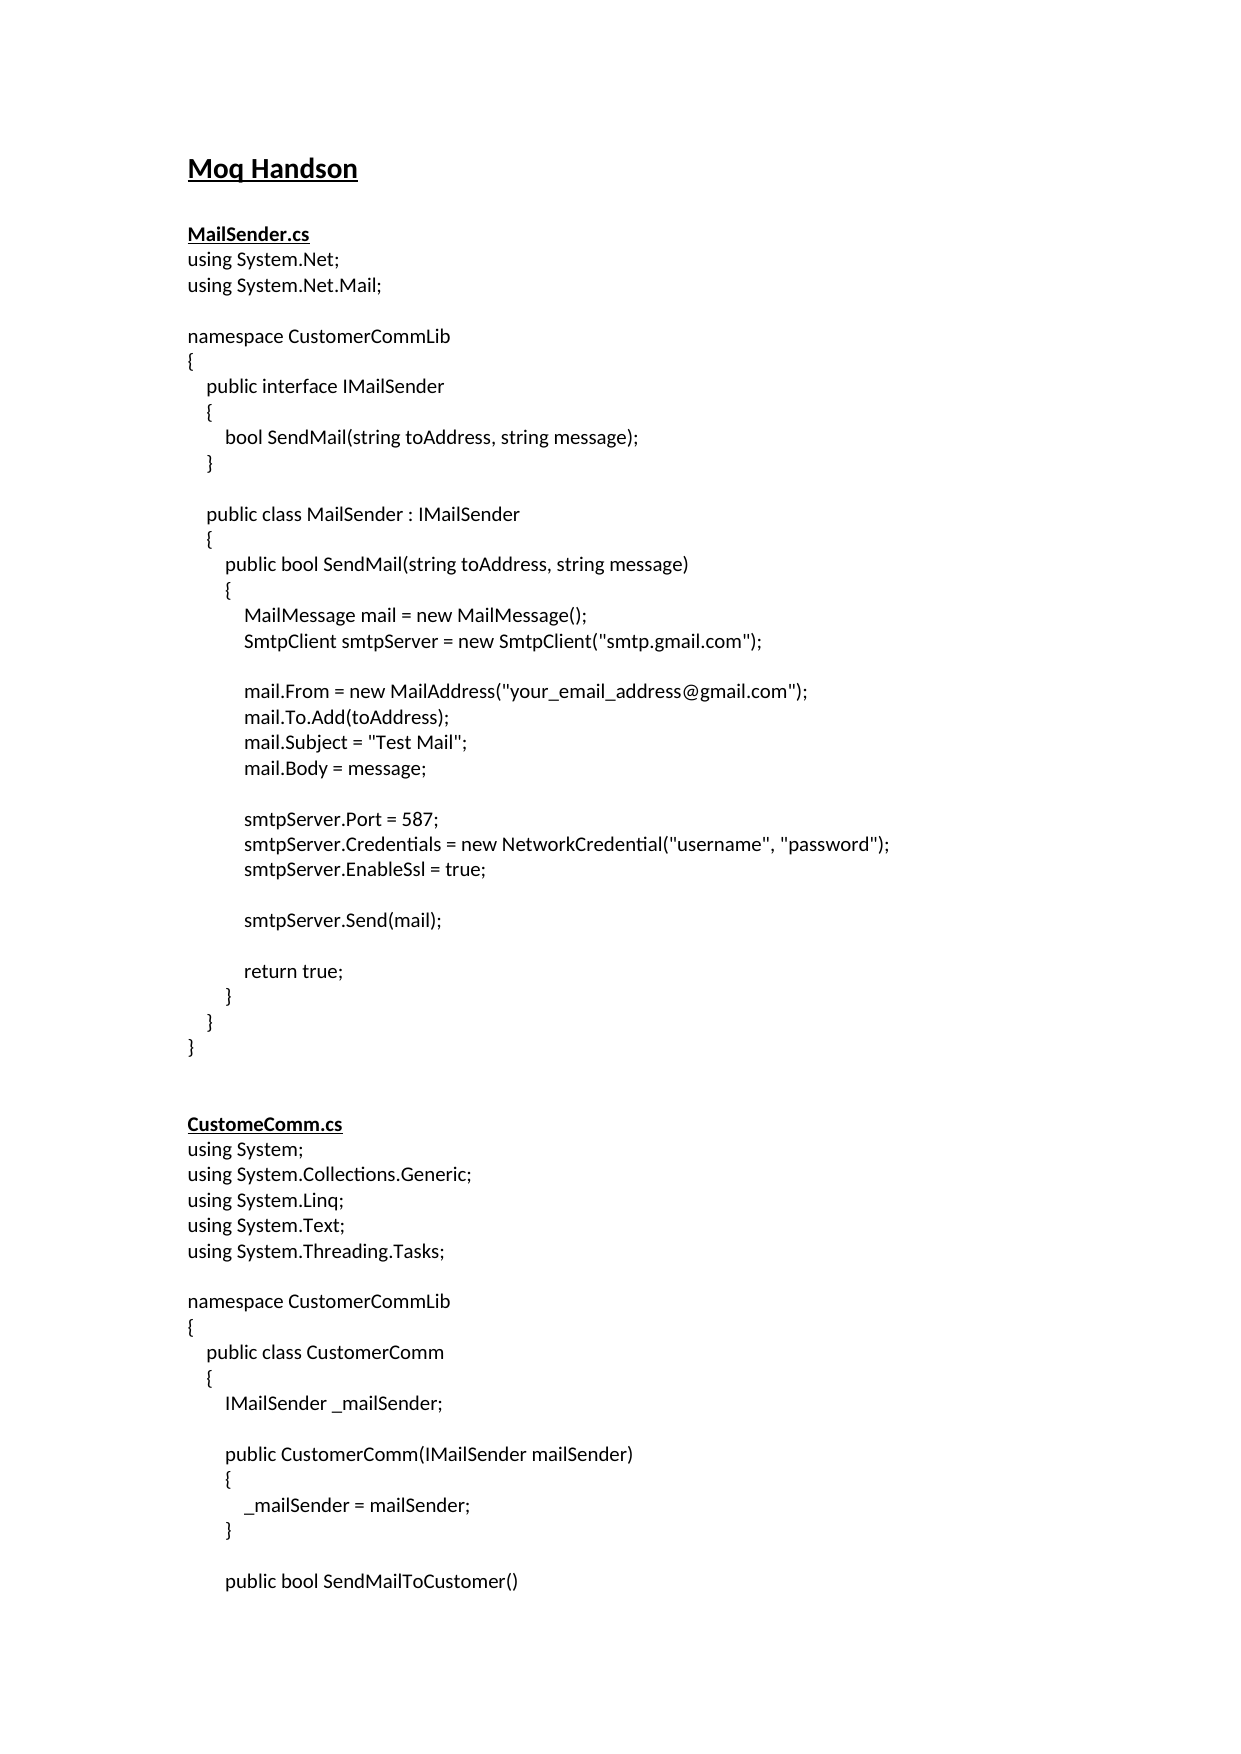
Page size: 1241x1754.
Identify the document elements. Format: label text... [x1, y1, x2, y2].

list { [187, 1314, 1053, 1339]
list mail.Body = message; [187, 755, 1053, 780]
list mail.From = new MailAddress("your_email_address@gmail.com"); [187, 679, 1053, 704]
list namespace CustomerCommLib [187, 1289, 1053, 1314]
list using System.Text; [187, 1212, 1053, 1238]
list public class CustomerComm [187, 1339, 1053, 1365]
list smtpServer.Port = 587; [187, 806, 1053, 831]
list public bool SendMailToCustomer() [187, 1568, 1053, 1594]
list SmtpClient smtpServer = new SmtpClient("smtp.gmail.com"); [187, 628, 1053, 653]
list using System.Net.Mail; [187, 272, 1053, 297]
list bool SendMail(string toAddress, string message); [187, 424, 1053, 450]
list } [187, 1034, 1053, 1060]
list mail.Subject = "Test Mail"; [187, 729, 1053, 755]
list { [187, 577, 1053, 602]
list mail.To.Add(toAddress); [187, 704, 1053, 729]
list CustomeComm.cs [187, 1111, 1053, 1136]
list } [187, 1009, 1053, 1034]
list using System.Net; [187, 247, 1053, 272]
list public interface IMailSender [187, 374, 1053, 399]
list { [187, 348, 1053, 374]
list using System.Collections.Generic; [187, 1162, 1053, 1187]
list public class MailSender : IMailSender [187, 501, 1053, 526]
list IMailSender _mailSender; [187, 1390, 1053, 1416]
list { [187, 526, 1053, 552]
list smtpServer.EnableSsl = true; [187, 857, 1053, 882]
list _mailSender = mailSender; [187, 1492, 1053, 1517]
list } [187, 1517, 1053, 1543]
list { [187, 1467, 1053, 1492]
list smtpServer.Send(mail); [187, 907, 1053, 933]
list { [187, 399, 1053, 424]
list } [187, 984, 1053, 1009]
list } [187, 450, 1053, 475]
list { [187, 1365, 1053, 1390]
list return true; [187, 958, 1053, 984]
list using System.Linq; [187, 1187, 1053, 1212]
list public CustomerComm(IMailSender mailSender) [187, 1441, 1053, 1467]
list MailMessage mail = new MailMessage(); [187, 602, 1053, 628]
list public bool SendMail(string toAddress, string message) [187, 552, 1053, 577]
list MailSender.cs [187, 221, 1053, 247]
list smtpServer.Credentials = new NetworkCredential("username", "password"); [187, 831, 1053, 857]
list Moq Handson [187, 150, 1053, 186]
list using System; [187, 1136, 1053, 1162]
list namespace CustomerCommLib [187, 323, 1053, 348]
list using System.Threading.Tasks; [187, 1238, 1053, 1263]
